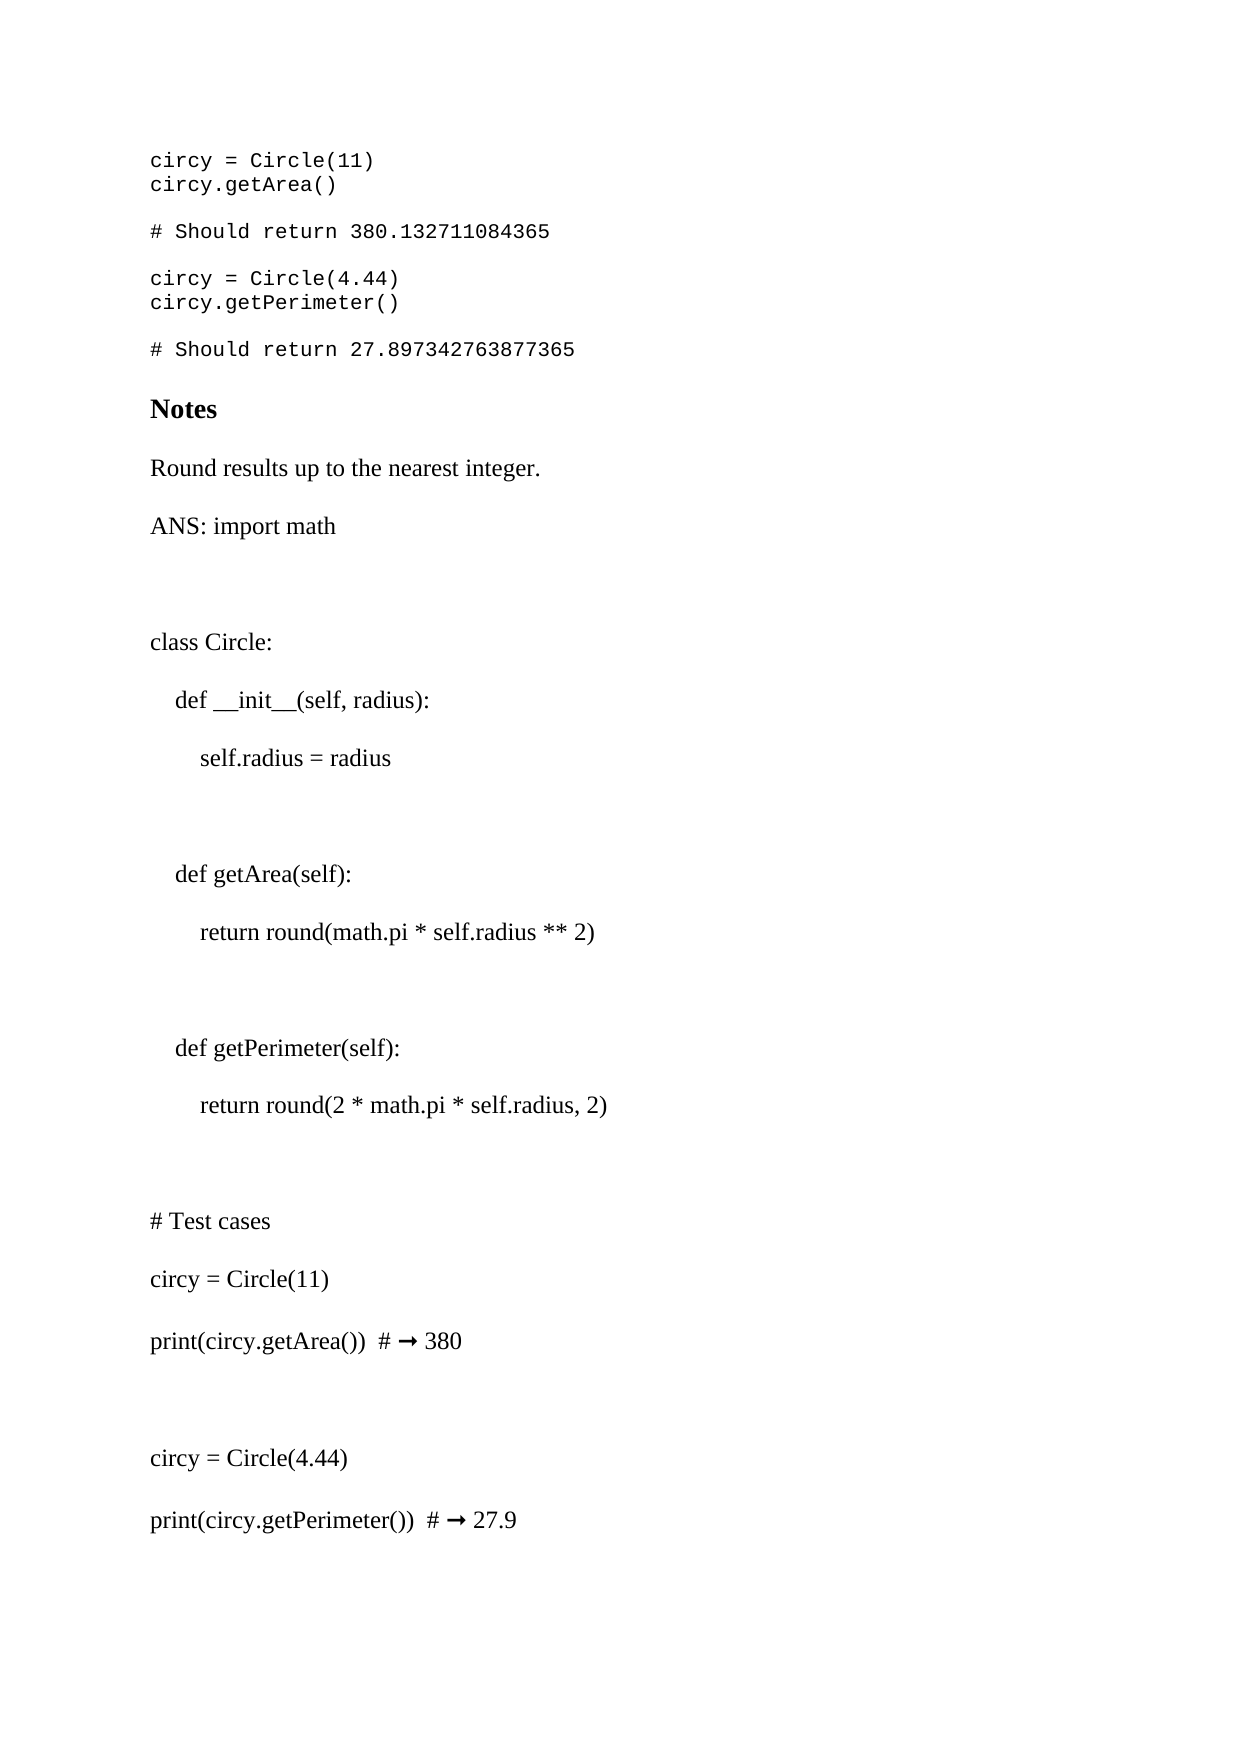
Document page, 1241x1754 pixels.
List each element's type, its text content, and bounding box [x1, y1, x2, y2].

text # Should return 27.897342763877365 [150, 339, 1090, 363]
text circy = Circle(11) [150, 1264, 1090, 1293]
text return round(math.pi * self.radius ** 2) [150, 917, 1090, 946]
text # Test cases [150, 1206, 1090, 1235]
text circy = Circle(4.44) [150, 1443, 1090, 1472]
text circy.getPerimeter() [150, 292, 1090, 316]
subtitle Notes [150, 392, 1090, 424]
text print(circy.getArea()) # ➞ 380 [150, 1322, 1090, 1356]
text class Circle: [150, 627, 1090, 656]
text return round(2 * math.pi * self.radius, 2) [150, 1091, 1090, 1119]
text Round results up to the nearest integer. [150, 453, 1090, 482]
text print(circy.getPerimeter()) # ➞ 27.9 [150, 1501, 1090, 1535]
text ANS: import math [150, 511, 1090, 540]
text self.radius = radius [150, 743, 1090, 772]
text def __init__(self, radius): [150, 685, 1090, 714]
text circy = Circle(11) [150, 150, 1090, 174]
text circy = Circle(4.44) [150, 268, 1090, 292]
text def getArea(self): [150, 859, 1090, 888]
text def getPerimeter(self): [150, 1033, 1090, 1061]
text circy.getArea() [150, 174, 1090, 197]
text # Should return 380.132711084365 [150, 221, 1090, 244]
